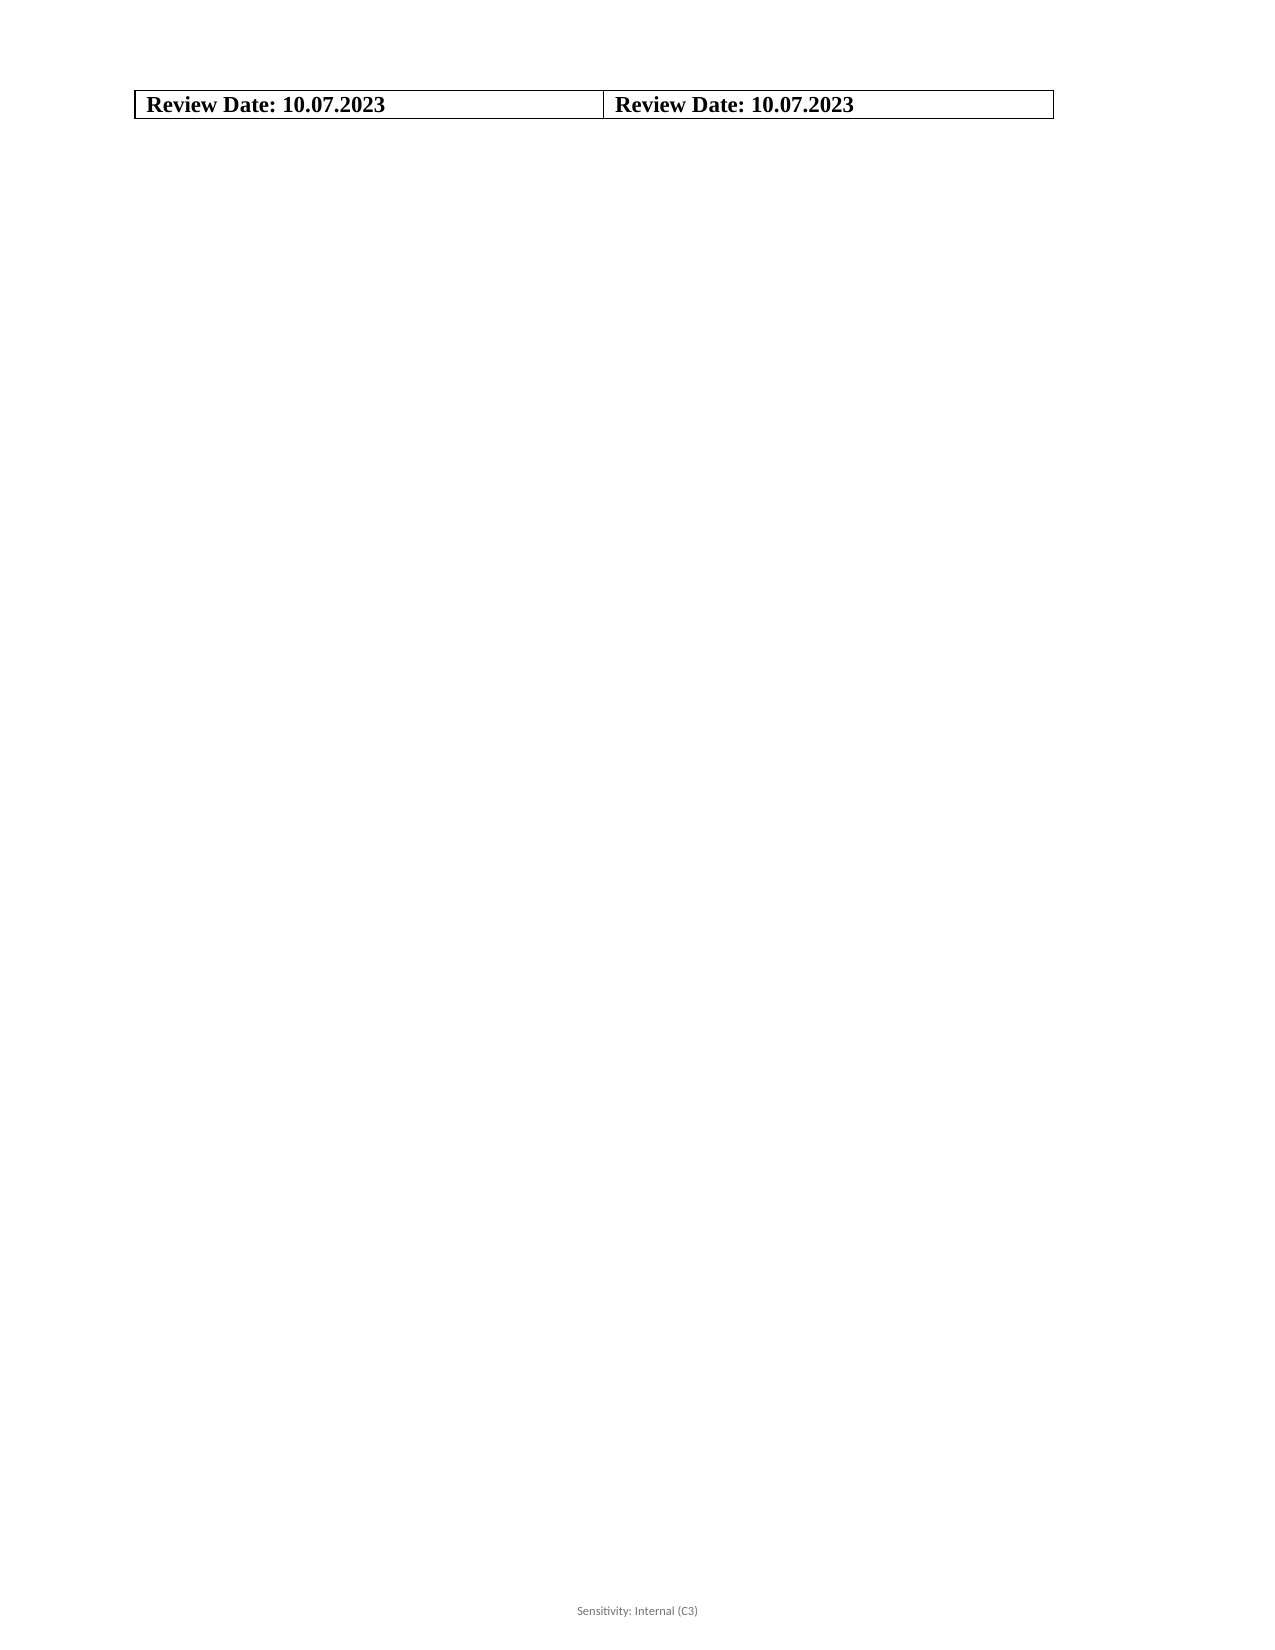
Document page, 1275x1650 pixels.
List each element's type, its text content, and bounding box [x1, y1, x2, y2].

table_cell Review Date: 10.07.2023 [604, 91, 1053, 117]
table_cell Review Date: 10.07.2023 [136, 91, 603, 117]
